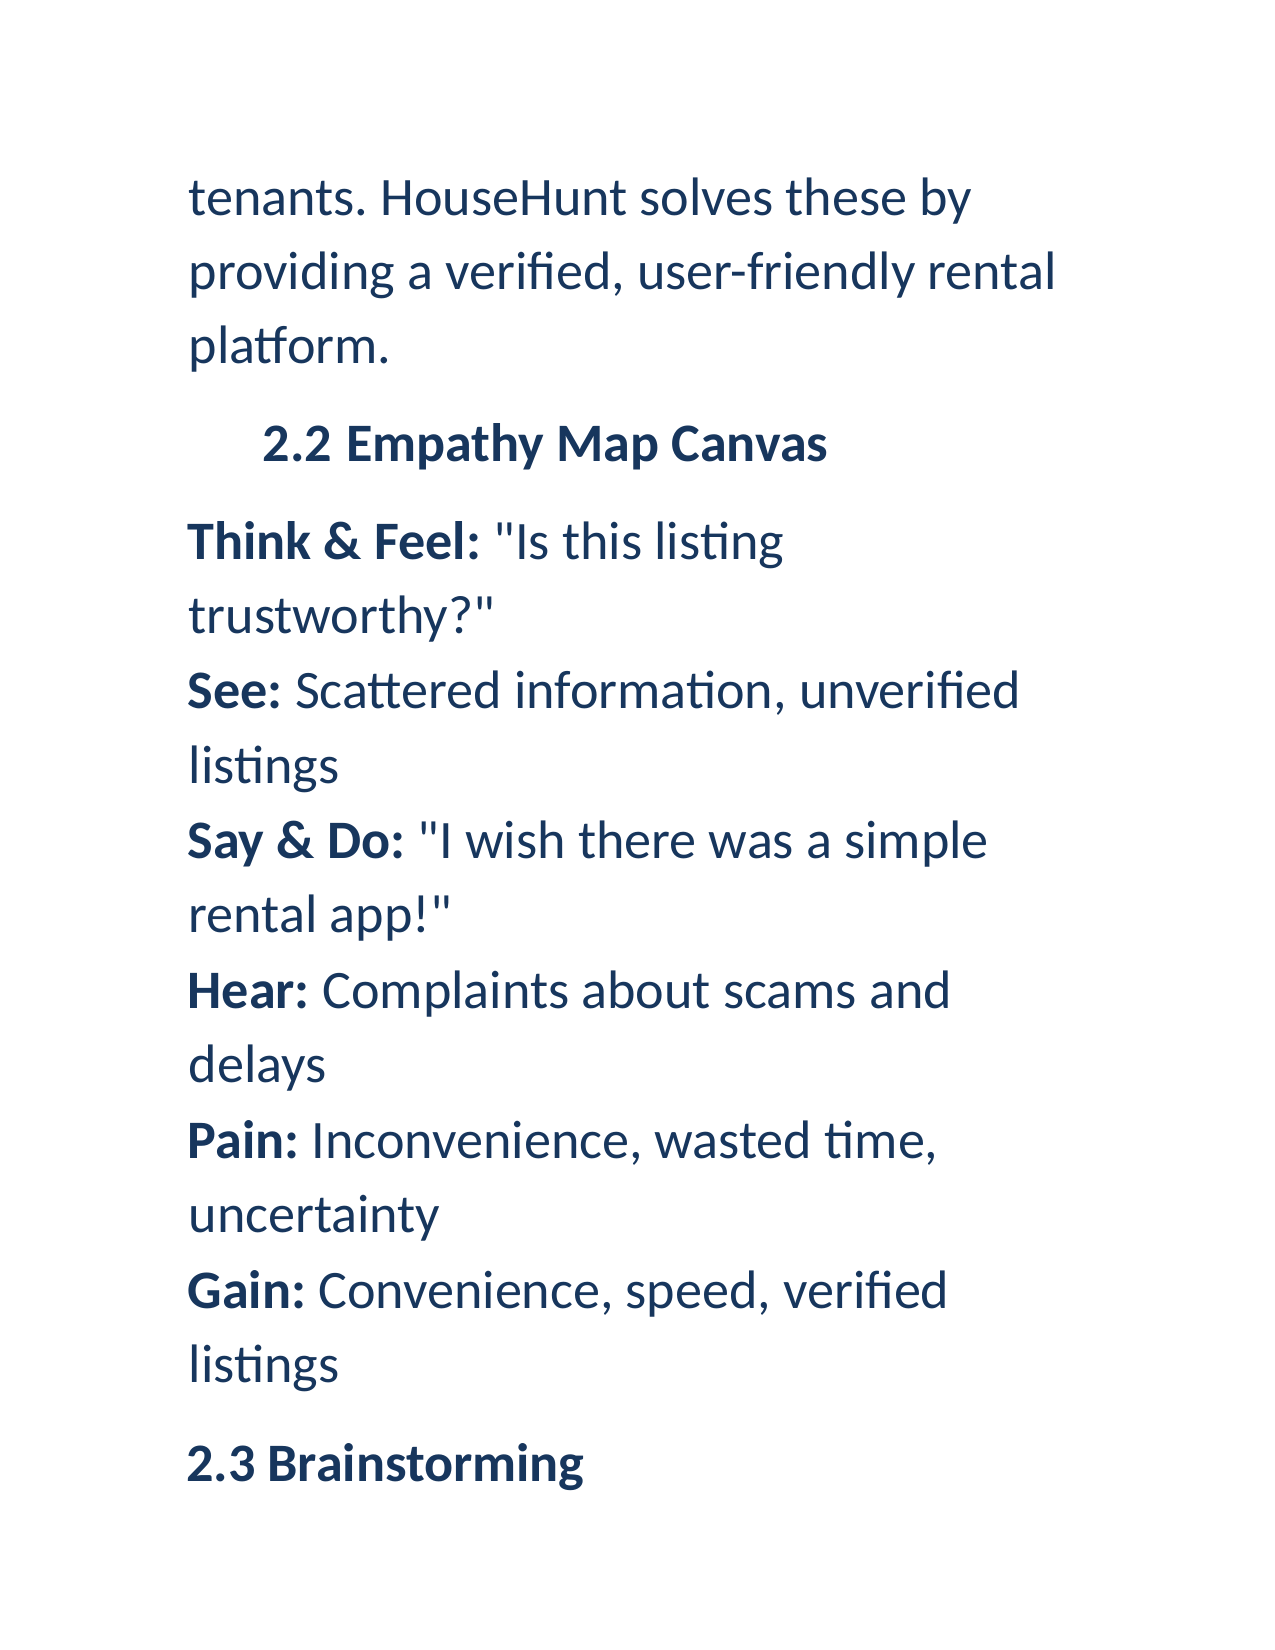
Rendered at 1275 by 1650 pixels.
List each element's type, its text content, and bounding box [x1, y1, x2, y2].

list Empathy Map Canvas [262, 409, 1087, 475]
text Pain: Inconvenience, wasted time, uncertainty [187, 1106, 1087, 1246]
text 2.3 Brainstorming [186, 1428, 1087, 1494]
text Hear: Complaints about scams and delays [187, 956, 1087, 1096]
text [187, 163, 1087, 377]
text See: Scattered information, unverified listings [187, 656, 1087, 797]
text Gain: Convenience, speed, verified listings [187, 1256, 1087, 1396]
text Think & Feel: "Is this listing trustworthy?" [187, 506, 1087, 647]
text Say & Do: "I wish there was a simple rental app!" [187, 806, 1087, 946]
